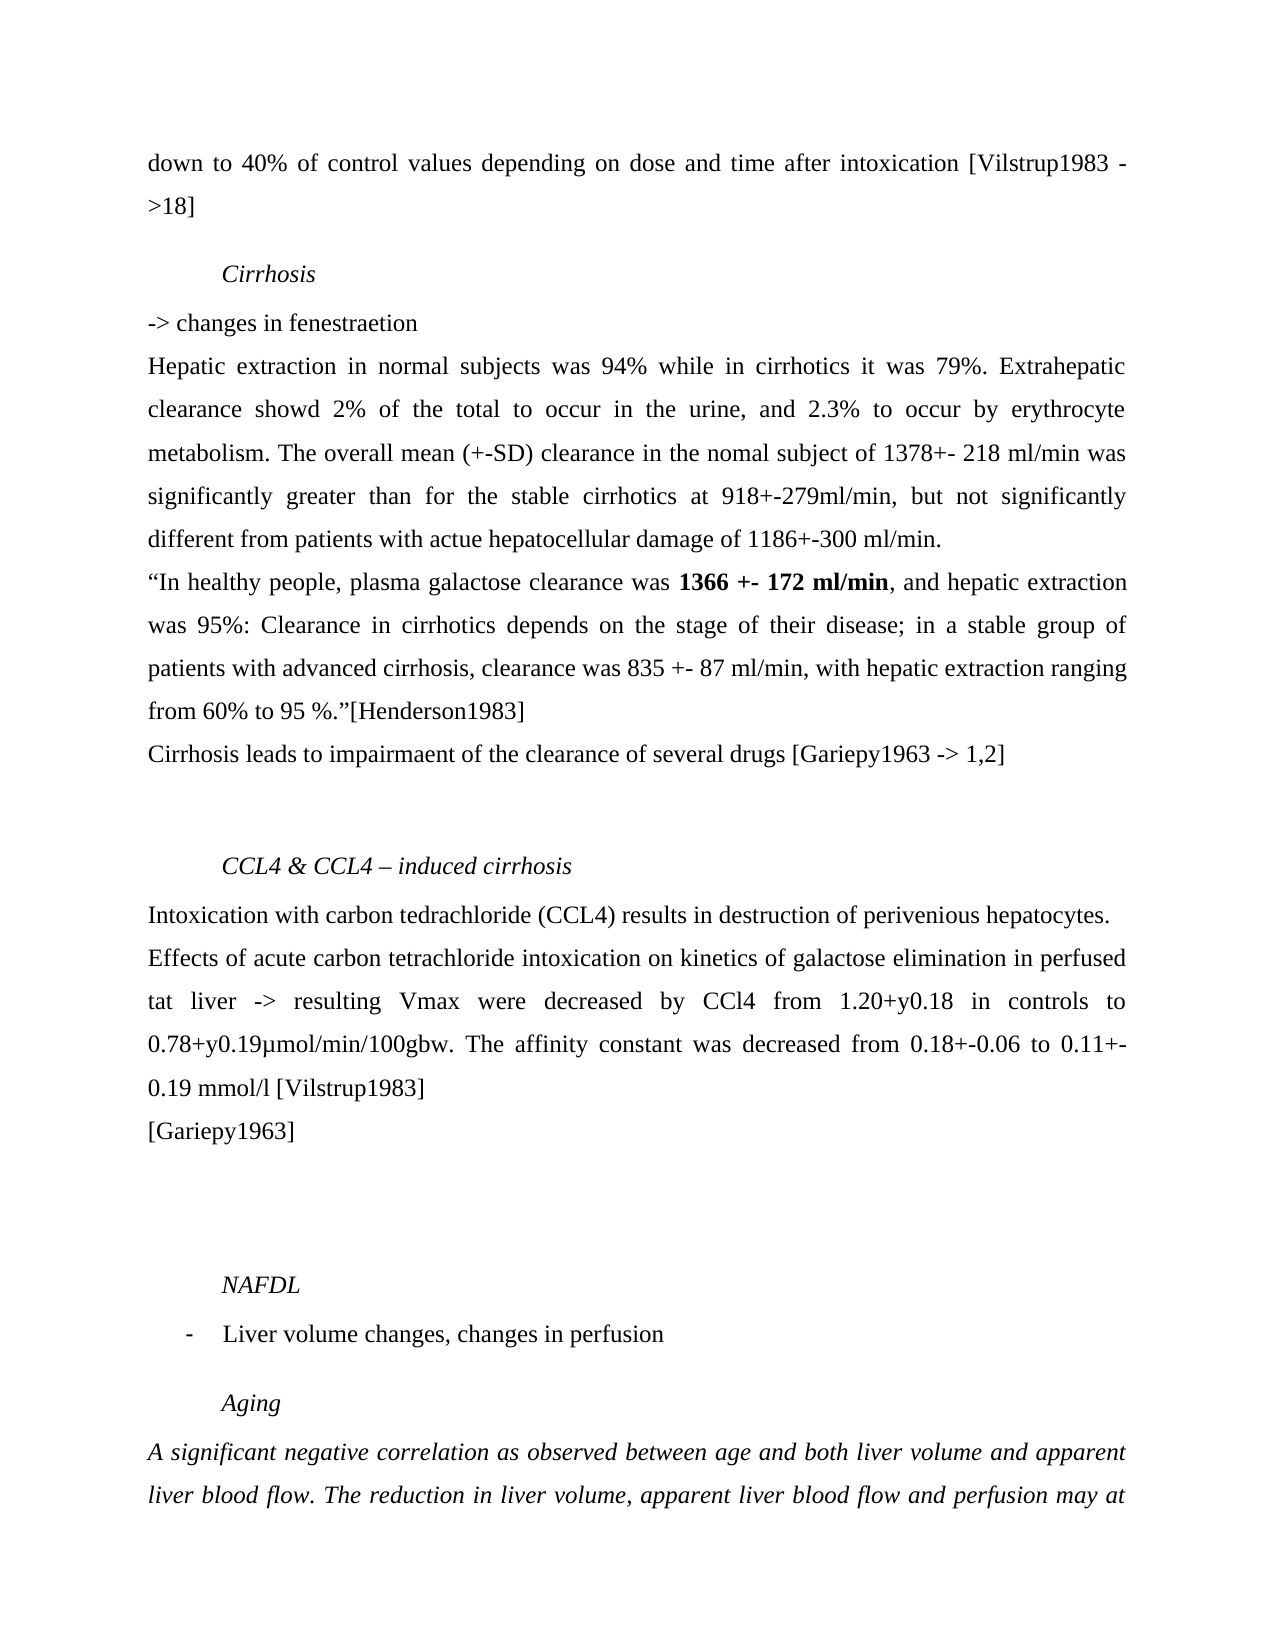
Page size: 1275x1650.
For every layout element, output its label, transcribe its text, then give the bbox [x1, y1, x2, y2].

list Liver volume changes, changes in perfusion [185, 1319, 1127, 1348]
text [148, 148, 1127, 219]
text [Gariepy1963] [148, 1116, 1127, 1144]
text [148, 1437, 1127, 1509]
subtitle Aging [221, 1388, 1127, 1416]
text -> changes in fenestraetion [148, 308, 1127, 337]
text Effects of acute carbon tetrachloride intoxication on kinetics of galactose elimination in perfused tat liver -> resulting Vmax were decreased by CCl4 from 1.20+y0.18 in controls to 0.78+y0.19µmol/min/100gbw. The affinity constant was decreased from 0.18+-0.06 to 0.11+-0.19 mmol/l [Vilstrup1983] [148, 943, 1127, 1101]
text Hepatic extraction in normal subjects was 94% while in cirrhotics it was 79%. Extrahepatic clearance showd 2% of the total to occur in the urine, and 2.3% to occur by erythrocyte metabolism. The overall mean (+-SD) clearance in the nomal subject of 1378+- 218 ml/min was significantly greater than for the stable cirrhotics at 918+-279ml/min, but not significantly different from patients with actue hepatocellular damage of 1186+-300 ml/min. [148, 351, 1127, 553]
text Intoxication with carbon tedrachloride (CCL4) results in destruction of perivenious hepatocytes. [148, 900, 1127, 929]
subtitle NAFDL [221, 1270, 1127, 1299]
subtitle Cirrhosis [221, 259, 1127, 288]
text “In healthy people, plasma galactose clearance was 1366 +- 172 ml/min, and hepatic extraction was 95%: Clearance in cirrhotics depends on the stage of their disease; in a stable group of patients with advanced cirrhosis, clearance was 835 +- 87 ml/min, with hepatic extraction ranging from 60% to 95 %.”[Henderson1983] [148, 567, 1127, 725]
subtitle CCL4 & CCL4 – induced cirrhosis [221, 851, 1127, 879]
text Cirrhosis leads to impairmaent of the clearance of several drugs [Gariepy1963 -> 1,2] [148, 739, 1127, 768]
